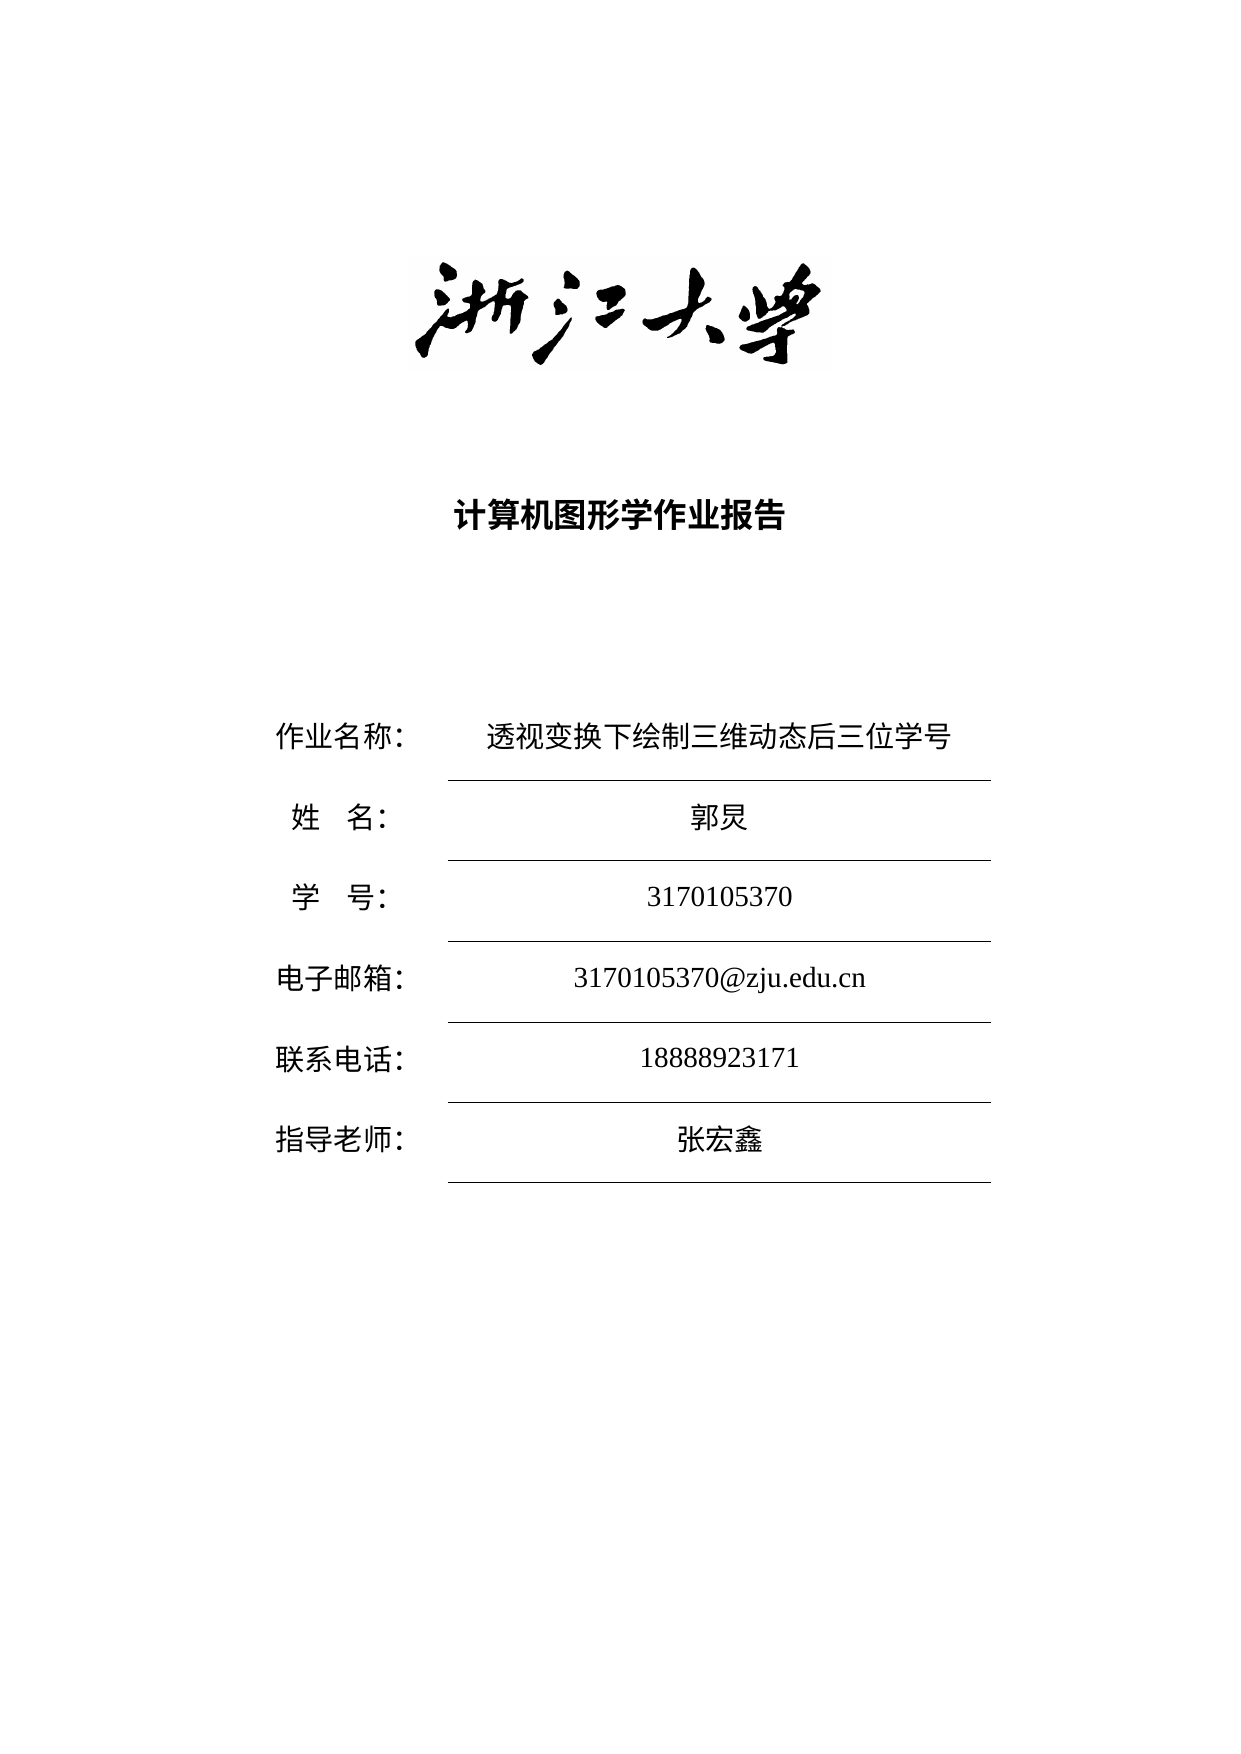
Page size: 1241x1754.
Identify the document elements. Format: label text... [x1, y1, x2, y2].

text 计算机图形学作业报告 [187, 480, 1053, 545]
table_cell 姓 名： [249, 780, 448, 860]
picture [409, 255, 832, 372]
table_cell 学 号： [249, 860, 448, 941]
table_cell 电子邮箱： [249, 941, 448, 1022]
table_header 透视变换下绘制三维动态后三位学号 [448, 700, 991, 779]
table_cell 3170105370@zju.edu.cn [448, 942, 991, 1022]
table_cell 郭炅 [448, 781, 991, 860]
table_header 作业名称： [249, 700, 448, 779]
table_cell 指导老师： [249, 1102, 448, 1182]
table_cell 联系电话： [249, 1022, 448, 1102]
table_cell 张宏鑫 [448, 1103, 991, 1182]
table_cell 3170105370 [448, 861, 991, 941]
table_cell 18888923171 [448, 1023, 991, 1102]
